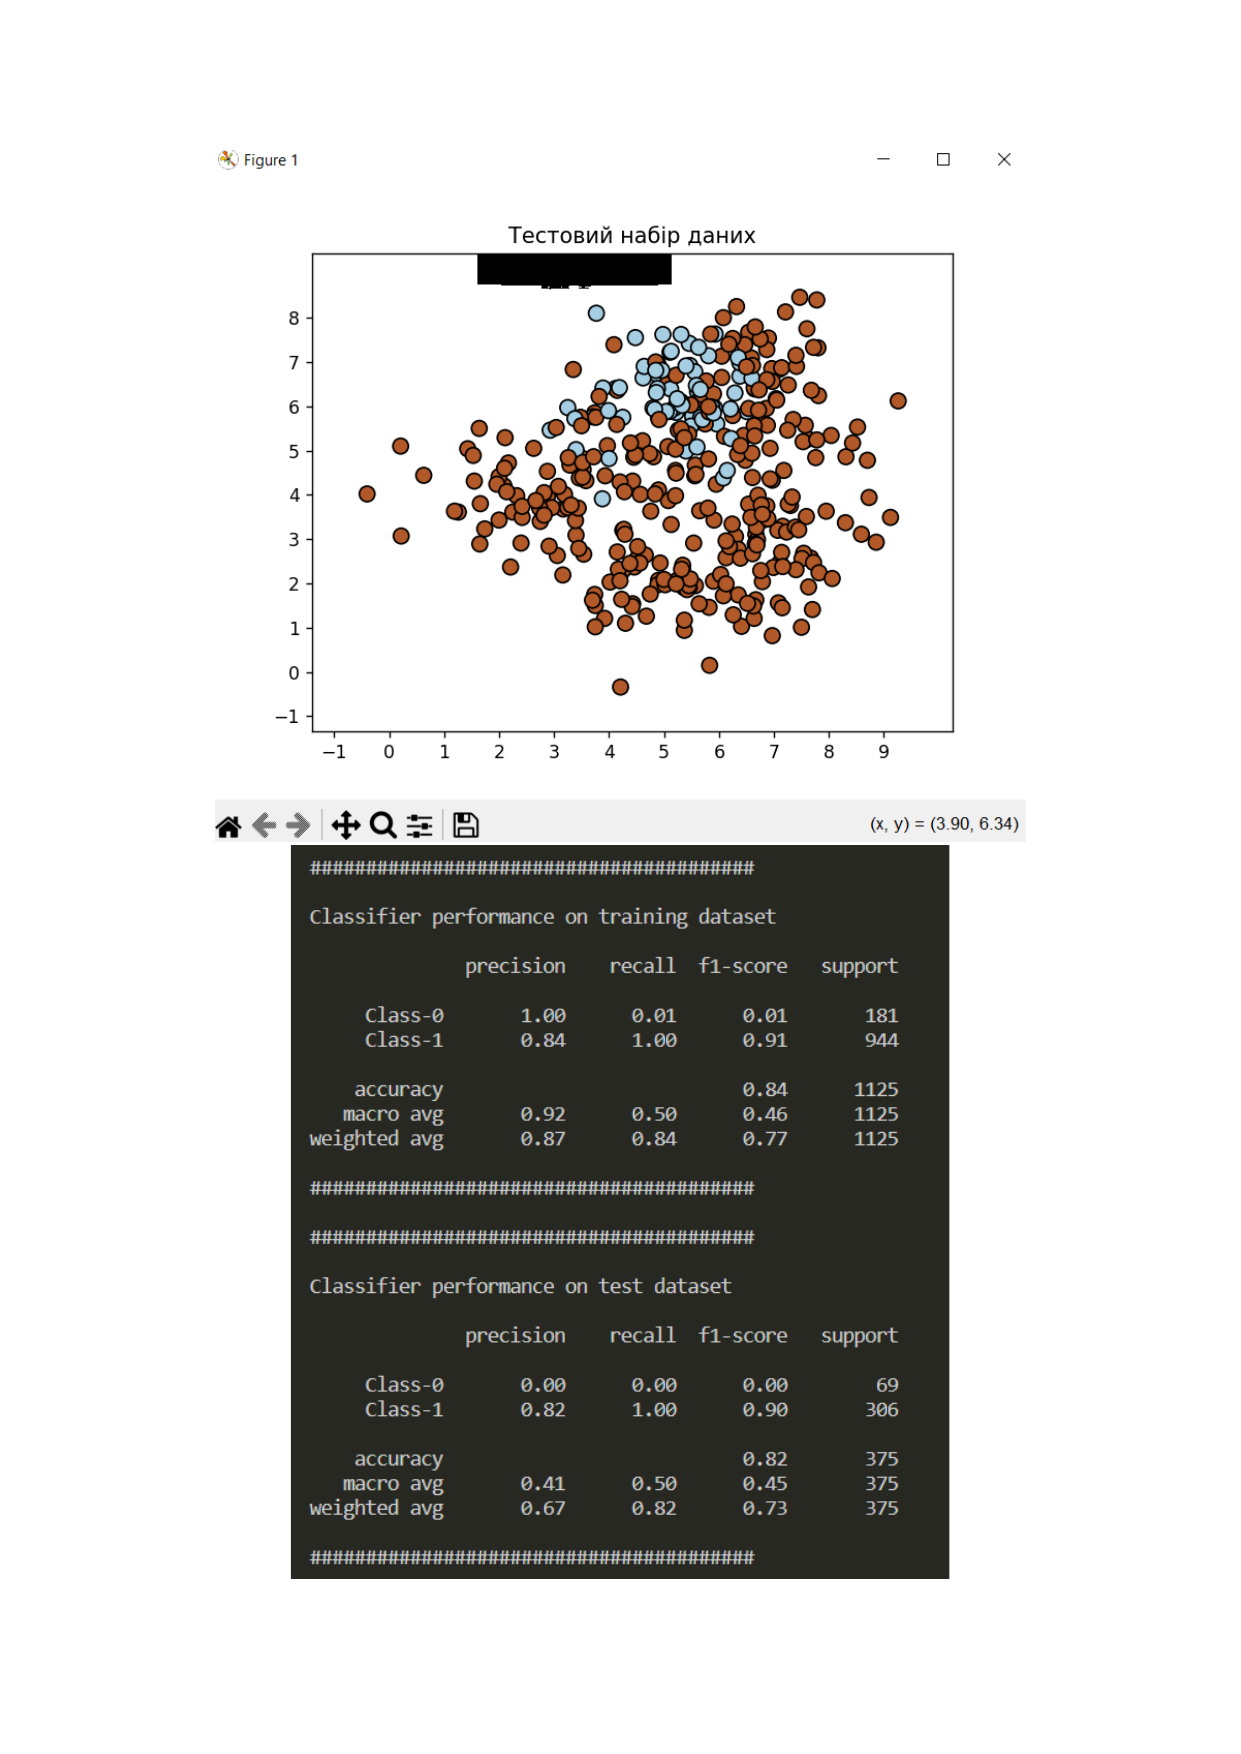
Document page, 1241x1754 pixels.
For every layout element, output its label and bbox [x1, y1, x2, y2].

picture [290, 845, 950, 1579]
picture [214, 150, 1026, 842]
